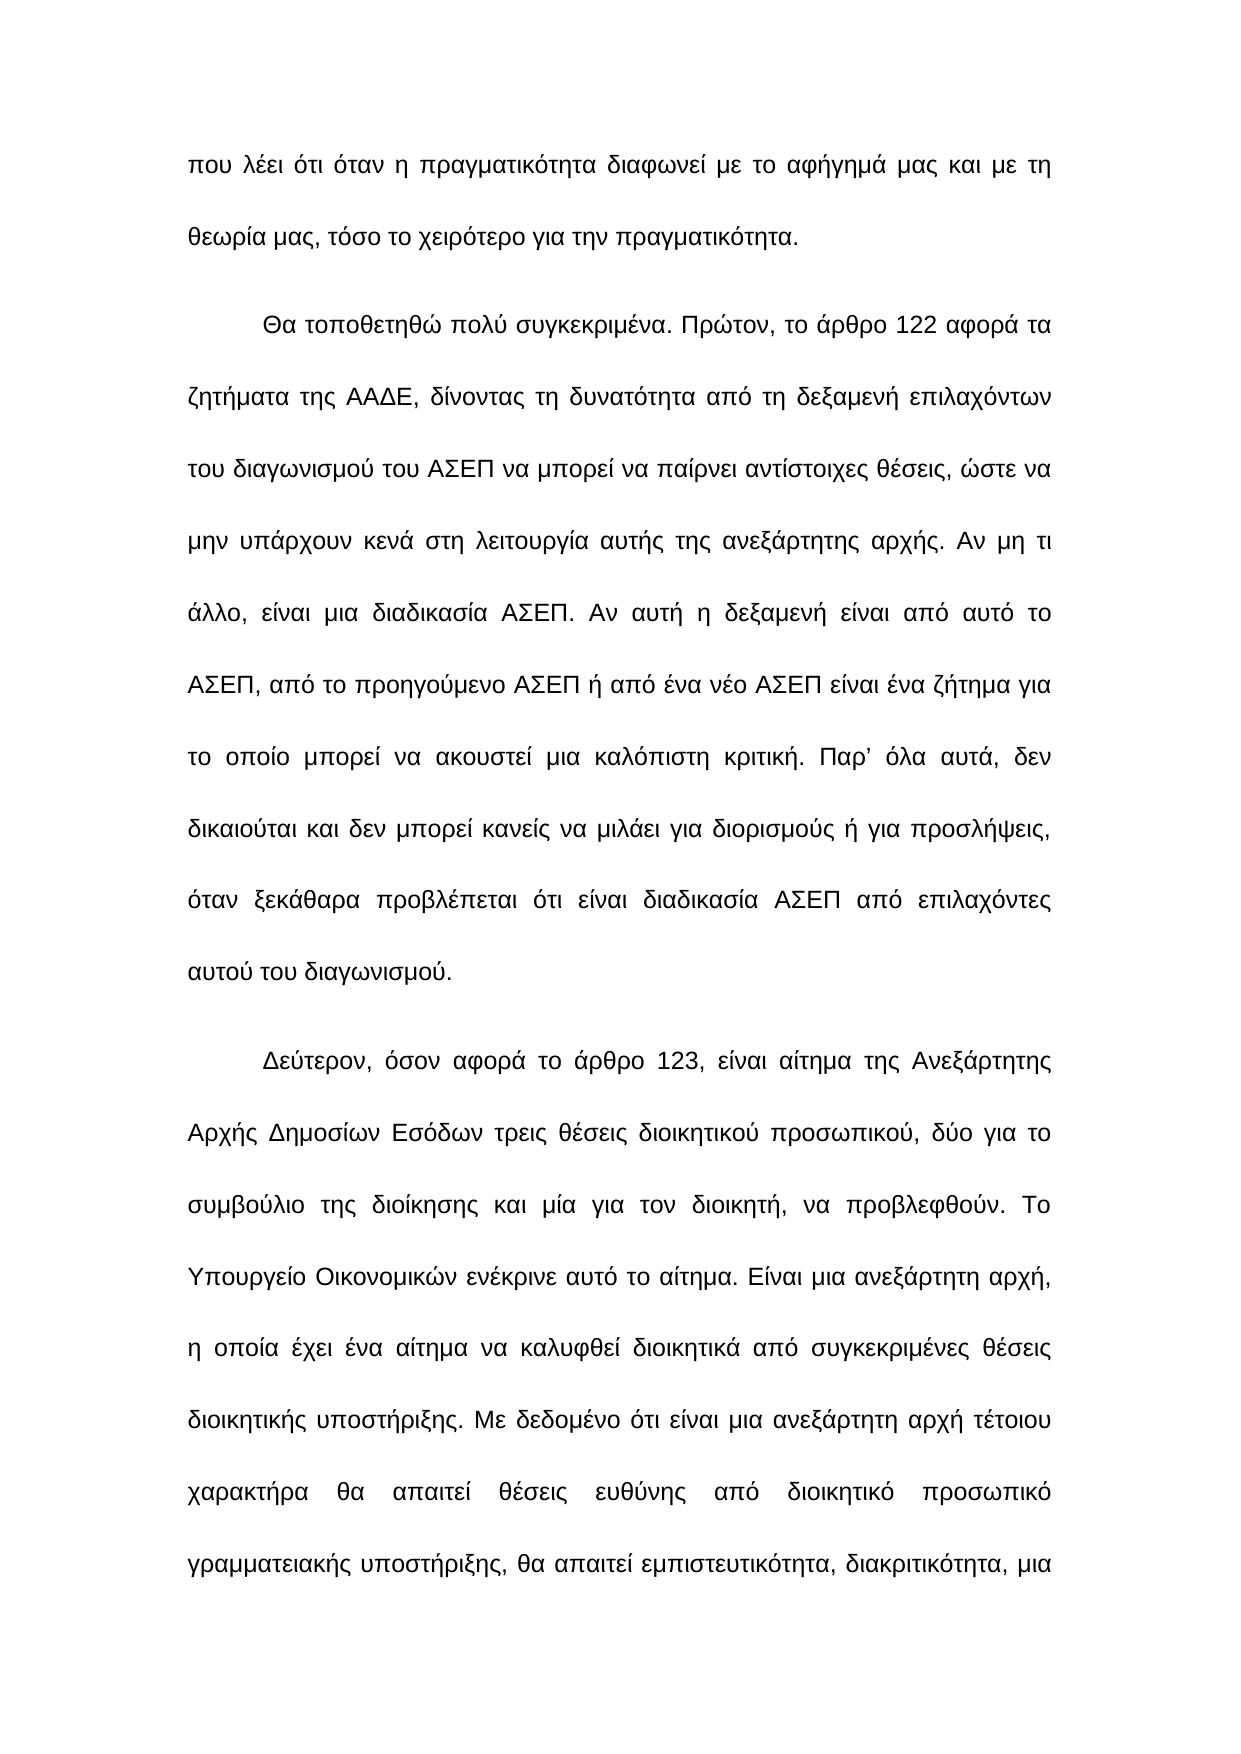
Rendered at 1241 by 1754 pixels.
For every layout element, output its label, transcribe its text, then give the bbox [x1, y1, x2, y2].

text Θα τοποθετηθώ πολύ συγκεκριμένα. Πρώτον, το άρθρο 122 αφορά τα ζητήματα της ΑΑΔΕ, δίνοντας τη δυνατότητα από τη δεξαμενή επιλαχόντων του διαγωνισμού του ΑΣΕΠ να μπορεί να παίρνει αντίστοιχες θέσεις, ώστε να μην υπάρχουν κενά στη λειτουργία αυτής της ανεξάρτητης αρχής. Αν μη τι άλλο, είναι μια διαδικασία ΑΣΕΠ. Αν αυτή η δεξαμενή είναι από αυτό το ΑΣΕΠ, από το προηγούμενο ΑΣΕΠ ή από ένα νέο ΑΣΕΠ είναι ένα ζήτημα για το οποίο μπορεί να ακουστεί μια καλόπιστη κριτική. Παρ’ όλα αυτά, δεν δικαιούται και δεν μπορεί κανείς να μιλάει για διορισμούς ή για προσλήψεις, όταν ξεκάθαρα προβλέπεται ότι είναι διαδικασία ΑΣΕΠ από επιλαχόντες αυτού του διαγωνισμού. [187, 310, 1053, 986]
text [187, 150, 1053, 251]
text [187, 1046, 1053, 1578]
